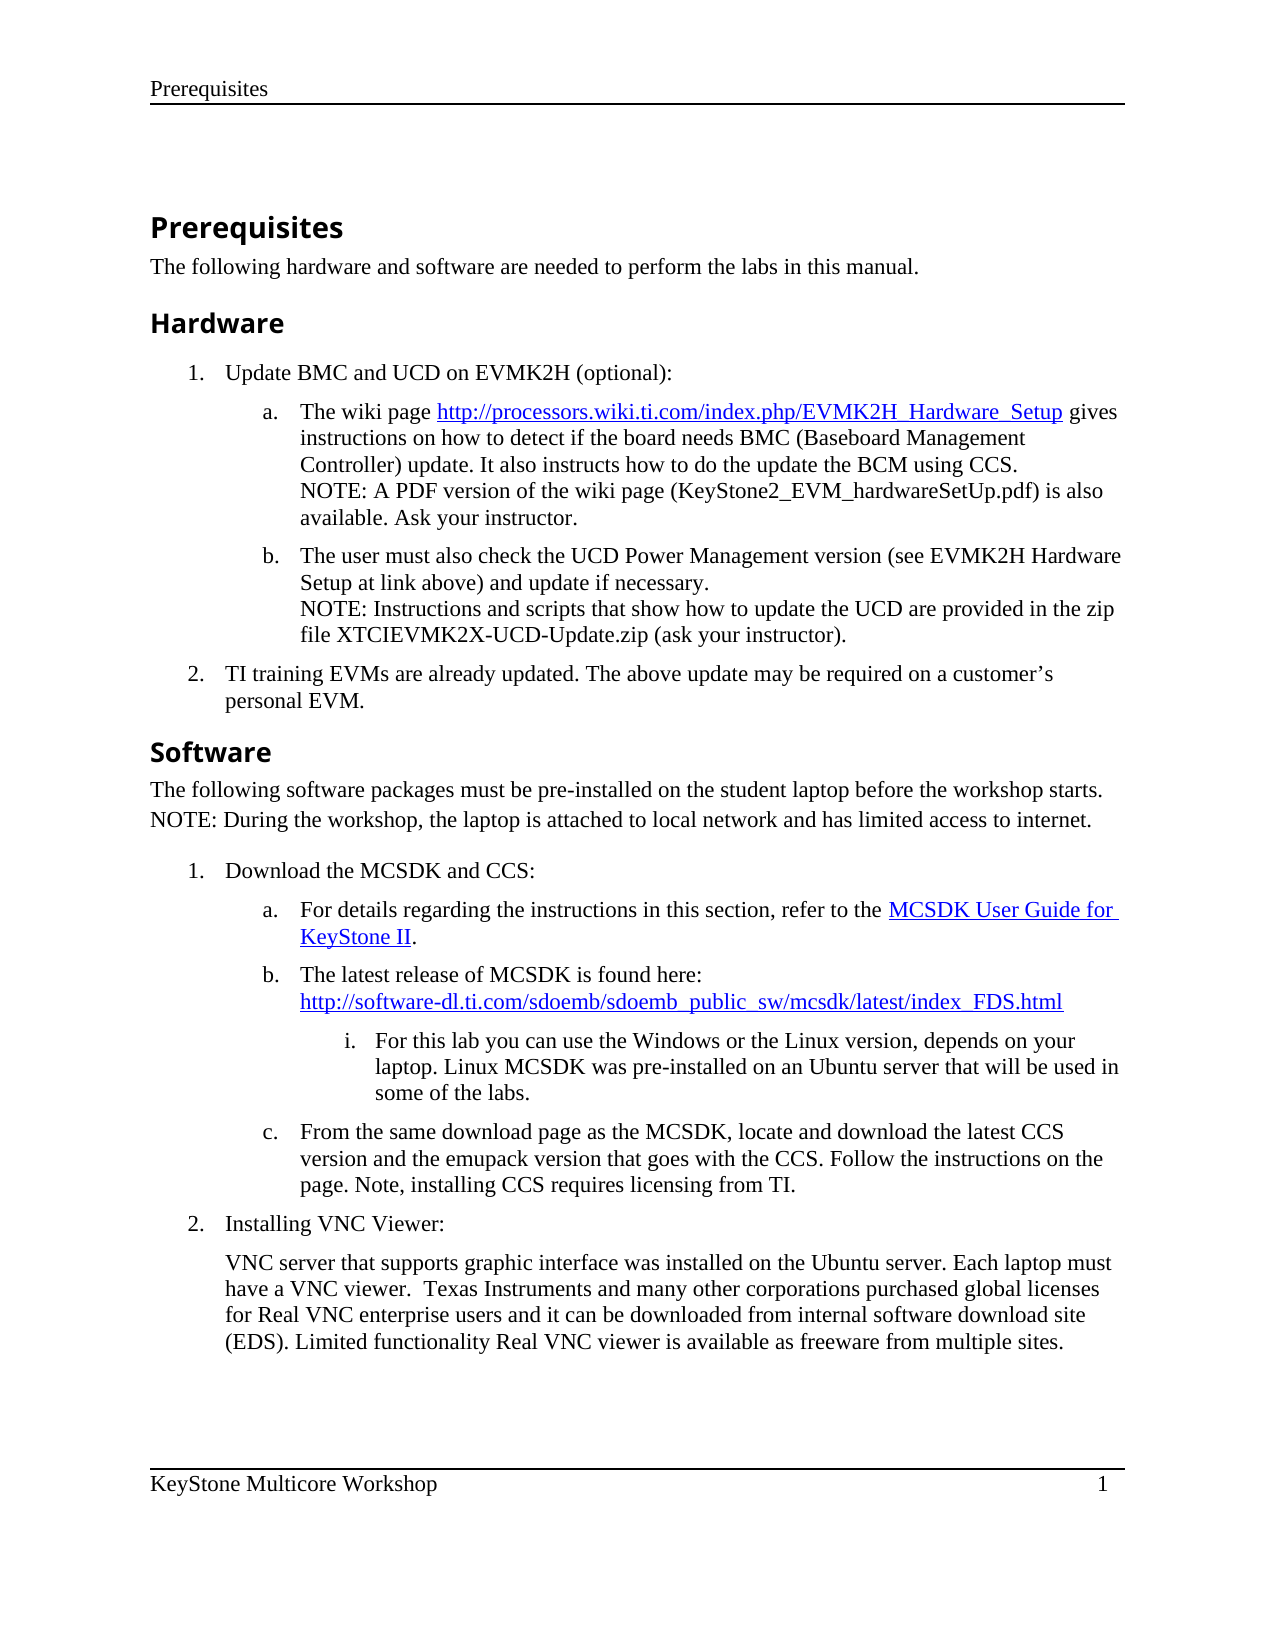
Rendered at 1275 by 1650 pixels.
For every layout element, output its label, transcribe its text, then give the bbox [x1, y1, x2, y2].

list TI training EVMs are already updated. The above update may be required on a customer’s personal EVM. [187, 660, 1125, 713]
list For this lab you can use the Windows or the Linux version, depends on your laptop. Linux MCSDK was pre-installed on an Ubuntu server that will be used in some of the labs. [356, 1027, 1125, 1106]
subtitle Software [150, 734, 1125, 771]
list The wiki page http://processors.wiki.ti.com/index.php/EVMK2H_Hardware_Setup gives instructions on how to detect if the board needs BMC (Baseboard Management Controller) update. It also instructs how to do the update the BCM using CCS. NOTE: A PDF version of the wiki page (KeyStone2_EVM_hardwareSetUp.pdf) is also available. Ask your instructor. [262, 398, 1125, 530]
text The following software packages must be pre-installed on the student laptop before the workshop starts. NOTE: During the workshop, the laptop is attached to local network and has limited access to internet. [150, 776, 1125, 833]
list The latest release of MCSDK is found here: http://software-dl.ti.com/sdoemb/sdoemb_public_sw/mcsdk/latest/index_FDS.html [262, 962, 1125, 1014]
list Update BMC and UCD on EVMK2H (optional): [187, 359, 1125, 386]
list The user must also check the UCD Power Management version (see EVMK2H Hardware Setup at link above) and update if necessary. NOTE: Instructions and scripts that show how to update the UCD are provided in the zip file XTCIEVMK2X-UCD-Update.zip (ask your instructor). [262, 542, 1125, 648]
subtitle Prerequisites [150, 208, 1125, 247]
list From the same download page as the MCSDK, locate and download the latest CCS version and the emupack version that goes with the CCS. Follow the instructions on the page. Note, installing CCS requires licensing from TI. [262, 1118, 1125, 1197]
list Download the MCSDK and CCS: [187, 857, 1125, 884]
list For details regarding the instructions in this section, refer to the MCSDK User Guide for KeyStone II. [262, 896, 1125, 949]
text VNC server that supports graphic interface was installed on the Ubuntu server. Each laptop must have a VNC viewer. Texas Instruments and many other corporations purchased global licenses for Real VNC enterprise users and it can be downloaded from internal software download site (EDS). Limited functionality Real VNC viewer is available as freeware from multiple sites. [225, 1249, 1125, 1354]
list Installing VNC Viewer: [187, 1210, 1125, 1236]
subtitle Hardware [150, 304, 1125, 341]
text The following hardware and software are needed to perform the labs in this manual. [150, 253, 1125, 280]
